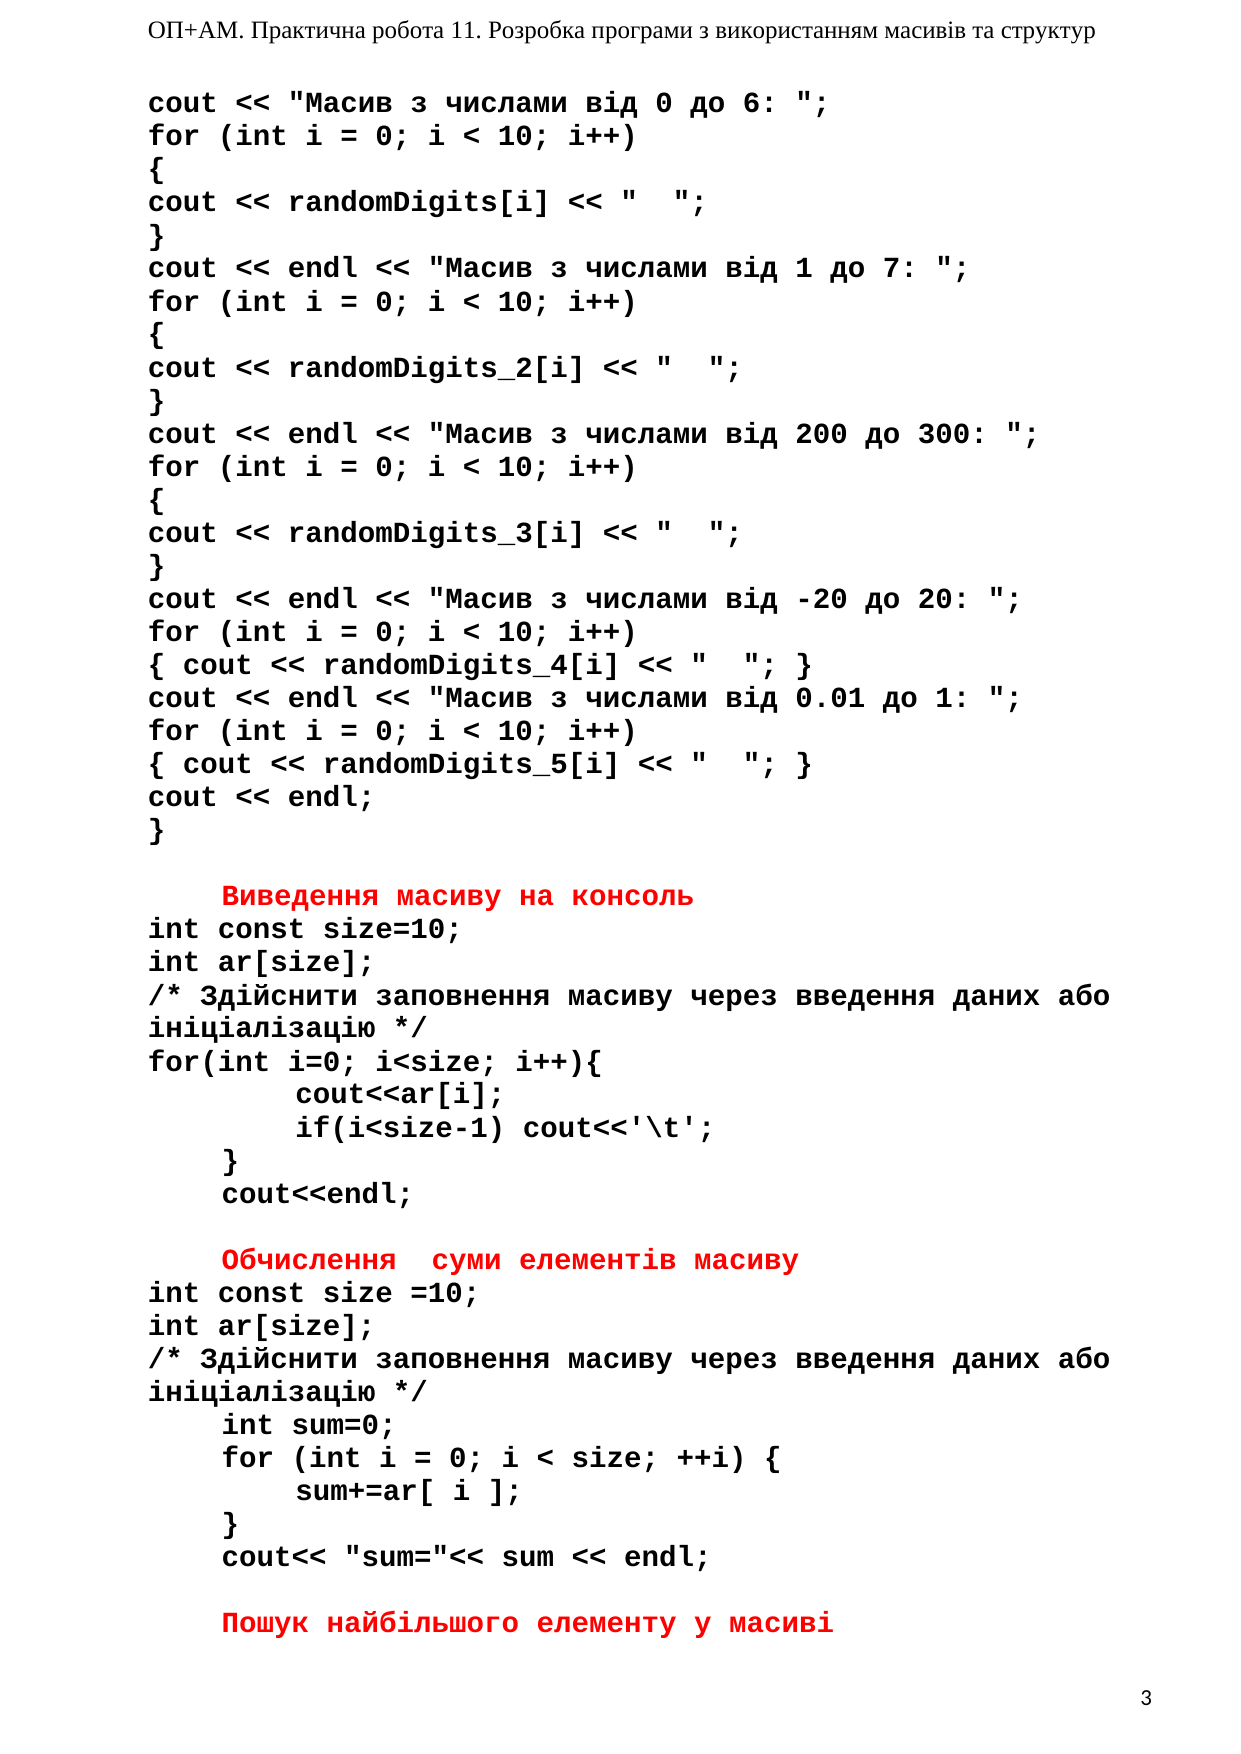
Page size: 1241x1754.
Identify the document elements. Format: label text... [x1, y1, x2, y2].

text { [148, 320, 1152, 353]
text cout << endl << "Масив з числами від 200 дo 300: "; [148, 419, 1152, 452]
text { [148, 485, 1152, 518]
text } [148, 1146, 1152, 1179]
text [148, 1344, 1152, 1410]
text cout<<ar[i]; [148, 1080, 1152, 1113]
text for (int i = 0; i < 10; i++) [148, 452, 1152, 485]
text Пошук найбільшого елементу у масиві [148, 1608, 1152, 1641]
text int sum=0; [148, 1410, 1152, 1443]
text Виведення масиву на консоль [148, 882, 1152, 914]
text Обчислення суми елементів масиву [148, 1245, 1152, 1278]
text for (int i = 0; i < 10; i++) [148, 617, 1152, 650]
text cout << randomDigits_3[i] << " "; [148, 518, 1152, 551]
text for (int i = 0; i < 10; i++) [148, 287, 1152, 320]
text } [148, 815, 1152, 848]
text } [148, 221, 1152, 254]
text } [148, 551, 1152, 584]
text cout<< "sum="<< sum << endl; [148, 1542, 1152, 1575]
text int ar[size]; [148, 948, 1152, 981]
text int const size =10; [148, 1278, 1152, 1311]
text cout << endl; [148, 782, 1152, 815]
text for(int i=0; i<size; i++){ [148, 1047, 1152, 1080]
text cout << endl << "Масив з числами від -20 до 20: "; [148, 584, 1152, 617]
text cout << randomDigits_2[i] << " "; [148, 353, 1152, 386]
text if(i<size-1) cout<<'\t'; [148, 1113, 1152, 1146]
text cout << randomDigits[i] << " "; [148, 188, 1152, 221]
text for (int i = 0; i < size; ++i) { [148, 1443, 1152, 1476]
text sum+=ar[ i ]; [148, 1476, 1152, 1509]
text cout << endl << "Масив з числами від 1 до 7: "; [148, 254, 1152, 287]
text cout << endl << "Масив з числами від 0.01 дo 1: "; [148, 683, 1152, 716]
text for (int i = 0; i < 10; i++) [148, 716, 1152, 749]
text } [148, 386, 1152, 419]
text int const size=10; [148, 914, 1152, 948]
text /* Здійснити заповнення масиву через введення даних або ініціалізацію */ [148, 981, 1152, 1047]
text cout << "Масив з числами від 0 до 6: "; [148, 88, 1152, 122]
text int ar[size]; [148, 1311, 1152, 1344]
text for (int i = 0; i < 10; i++) [148, 122, 1152, 154]
text { cout << randomDigits_4[i] << " "; } [148, 650, 1152, 683]
text } [148, 1509, 1152, 1542]
text { cout << randomDigits_5[i] << " "; } [148, 749, 1152, 782]
text { [148, 154, 1152, 188]
text cout<<endl; [148, 1179, 1152, 1212]
